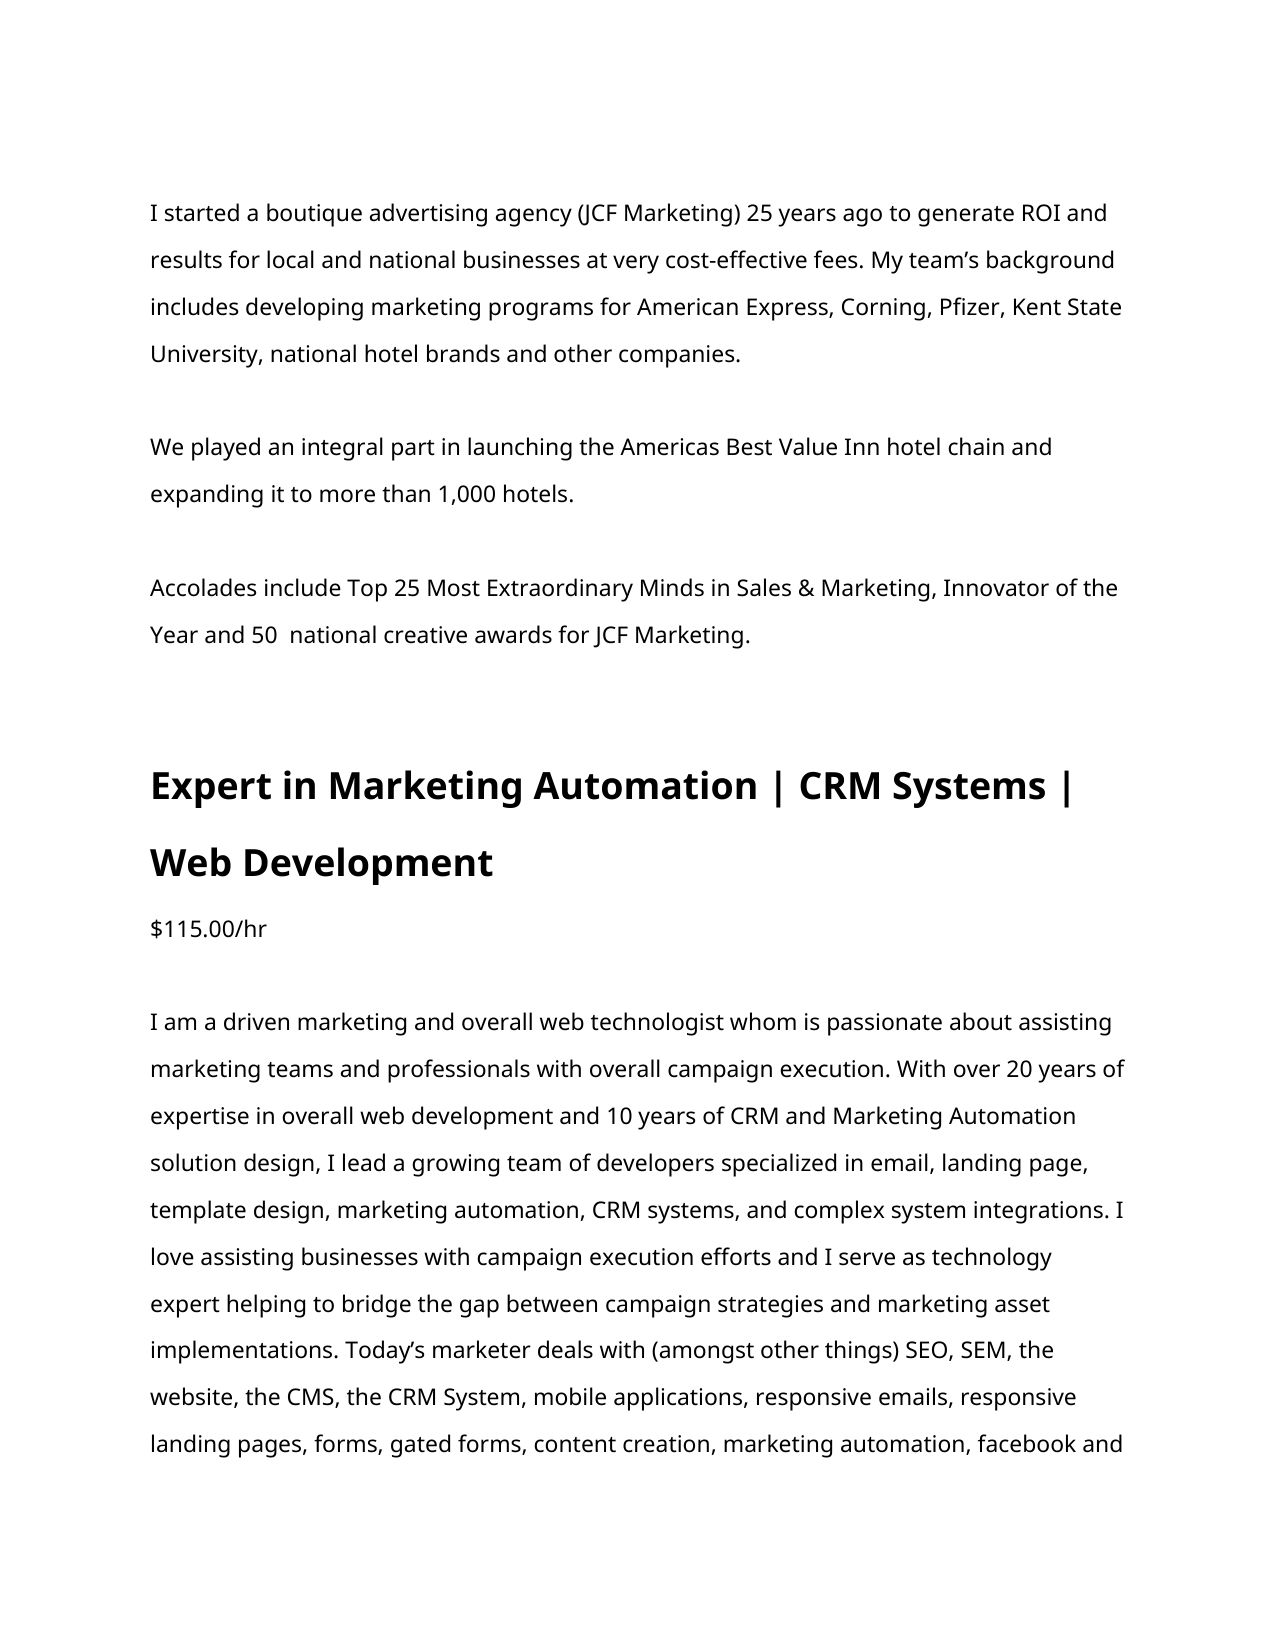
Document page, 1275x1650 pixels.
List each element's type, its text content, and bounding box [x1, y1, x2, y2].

text Expert in Marketing Automation | CRM Systems | Web Development [150, 759, 1125, 887]
text $115.00/hr [150, 912, 1125, 944]
text I started a boutique advertising agency (JCF Marketing) 25 years ago to generate ROI and results for local and national businesses at very cost-effective fees. My team’s background includes developing marketing programs for American Express, Corning, Pfizer, Kent State University, national hotel brands and other companies. [150, 197, 1125, 369]
text We played an integral part in launching the Americas Best Value Inn hotel chain and expanding it to more than 1,000 hotels. [150, 431, 1125, 509]
text Accolades include Top 25 Most Extraordinary Minds in Sales & Marketing, Innovator of the Year and 50 national creative awards for JCF Marketing. [150, 572, 1125, 650]
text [150, 1006, 1125, 1459]
